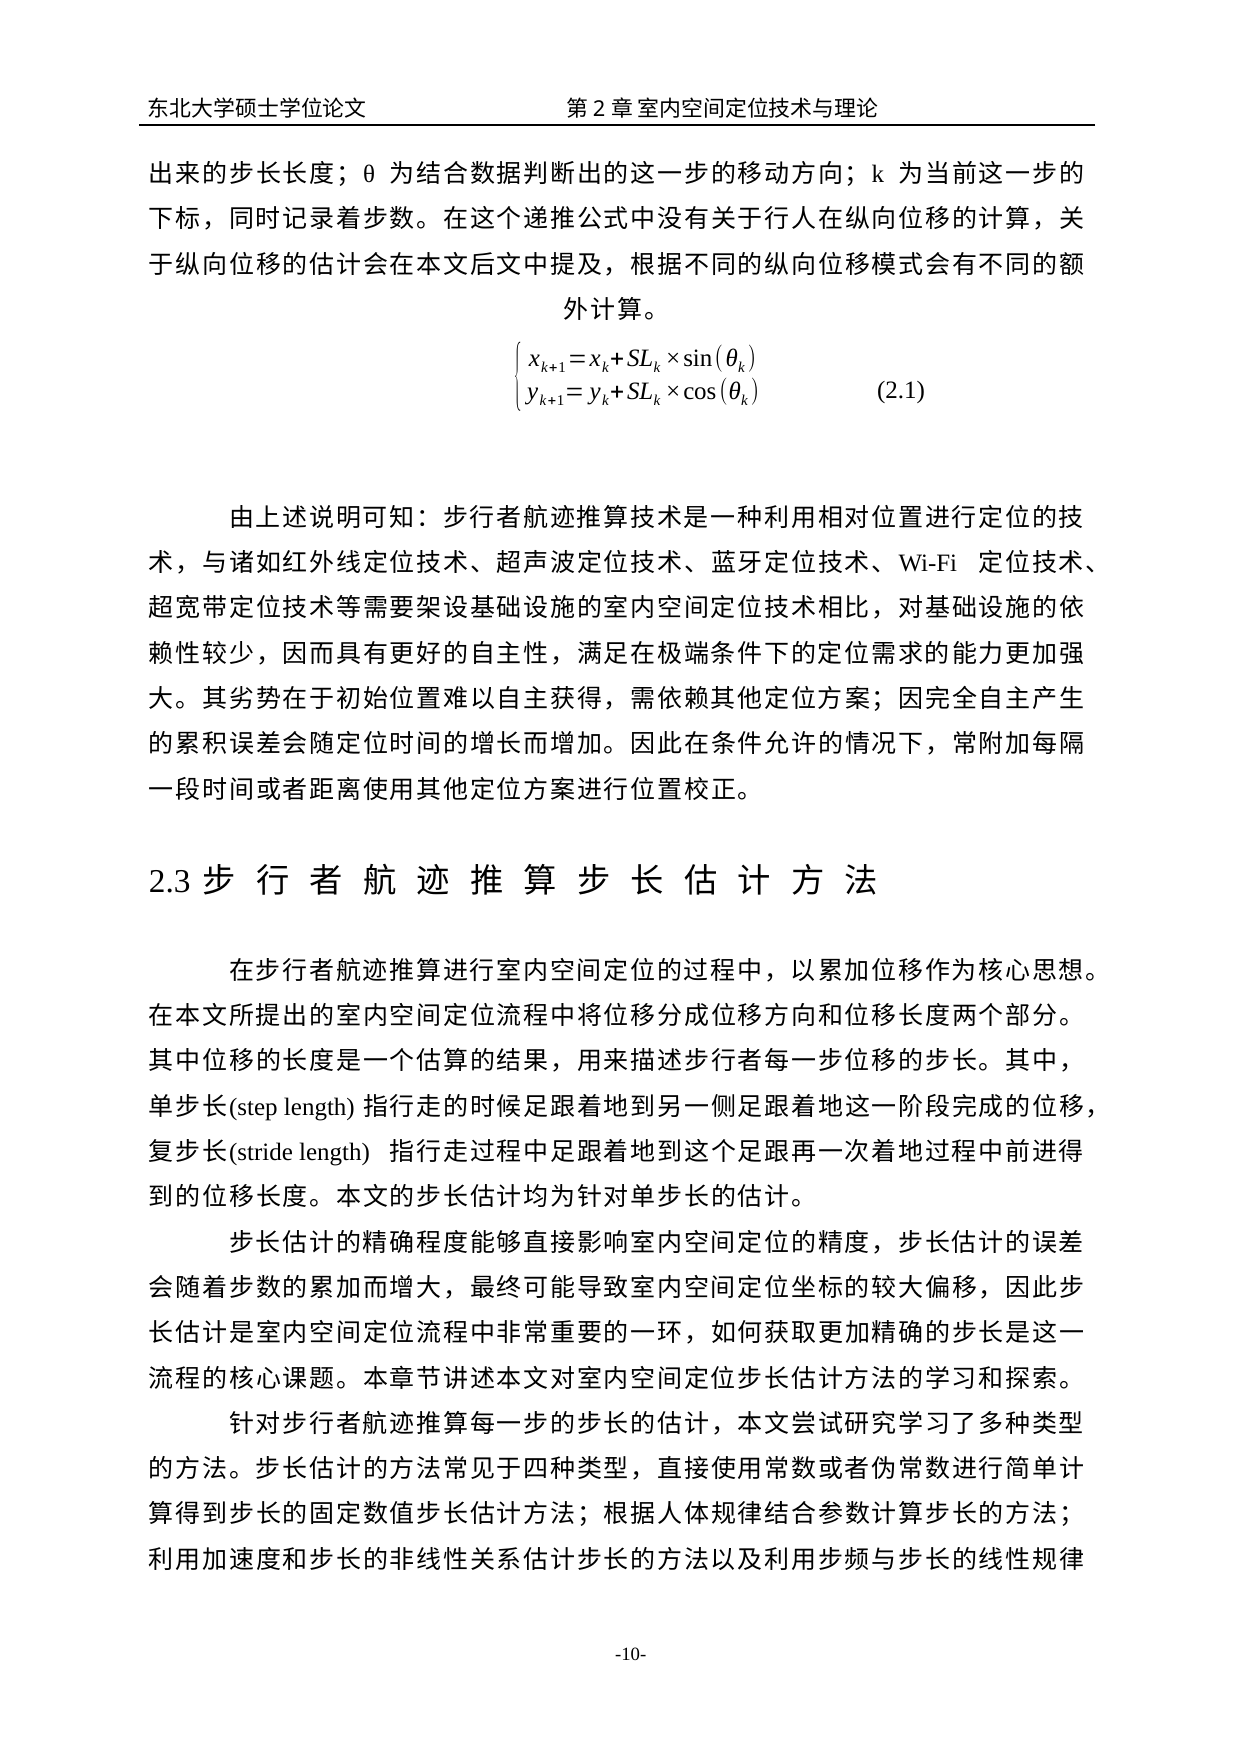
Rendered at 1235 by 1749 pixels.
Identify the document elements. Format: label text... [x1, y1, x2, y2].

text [149, 1399, 1086, 1580]
subtitle 步行者航迹推算步长估计方法 [149, 832, 1086, 923]
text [149, 149, 1086, 330]
text 步长估计的精确程度能够直接影响室内空间定位的精度，步长估计的误差会随着步数的累加而增大，最终可能导致室内空间定位坐标的较大偏移，因此步长估计是室内空间定位流程中非常重要的一环，如何获取更加精确的步长是这一流程的核心课题。本章节讲述本文对室内空间定位步长估计方法的学习和探索。 [149, 1218, 1086, 1399]
text 由上述说明可知：步行者航迹推算技术是一种利用相对位置进行定位的技术，与诸如红外线定位技术、超声波定位技术、蓝牙定位技术、Wi-Fi定位技术、超宽带定位技术等需要架设基础设施的室内空间定位技术相比，对基础设施的依赖性较少，因而具有更好的自主性，满足在极端条件下的定位需求的能力更加强大。其劣势在于初始位置难以自主获得，需依赖其他定位方案；因完全自主产生的累积误差会随定位时间的增长而增加。因此在条件允许的情况下，常附加每隔一段时间或者距离使用其他定位方案进行位置校正。 [149, 493, 1086, 810]
text (2.1) [149, 330, 1086, 421]
text 在步行者航迹推算进行室内空间定位的过程中，以累加位移作为核心思想。在本文所提出的室内空间定位流程中将位移分成位移方向和位移长度两个部分。其中位移的长度是一个估算的结果，用来描述步行者每一步位移的步长。其中，单步长(step length)指行走的时候足跟着地到另一侧足跟着地这一阶段完成的位移，复步长(stride length)指行走过程中足跟着地到这个足跟再一次着地过程中前进得到的位移长度。本文的步长估计均为针对单步长的估计。 [149, 946, 1086, 1218]
